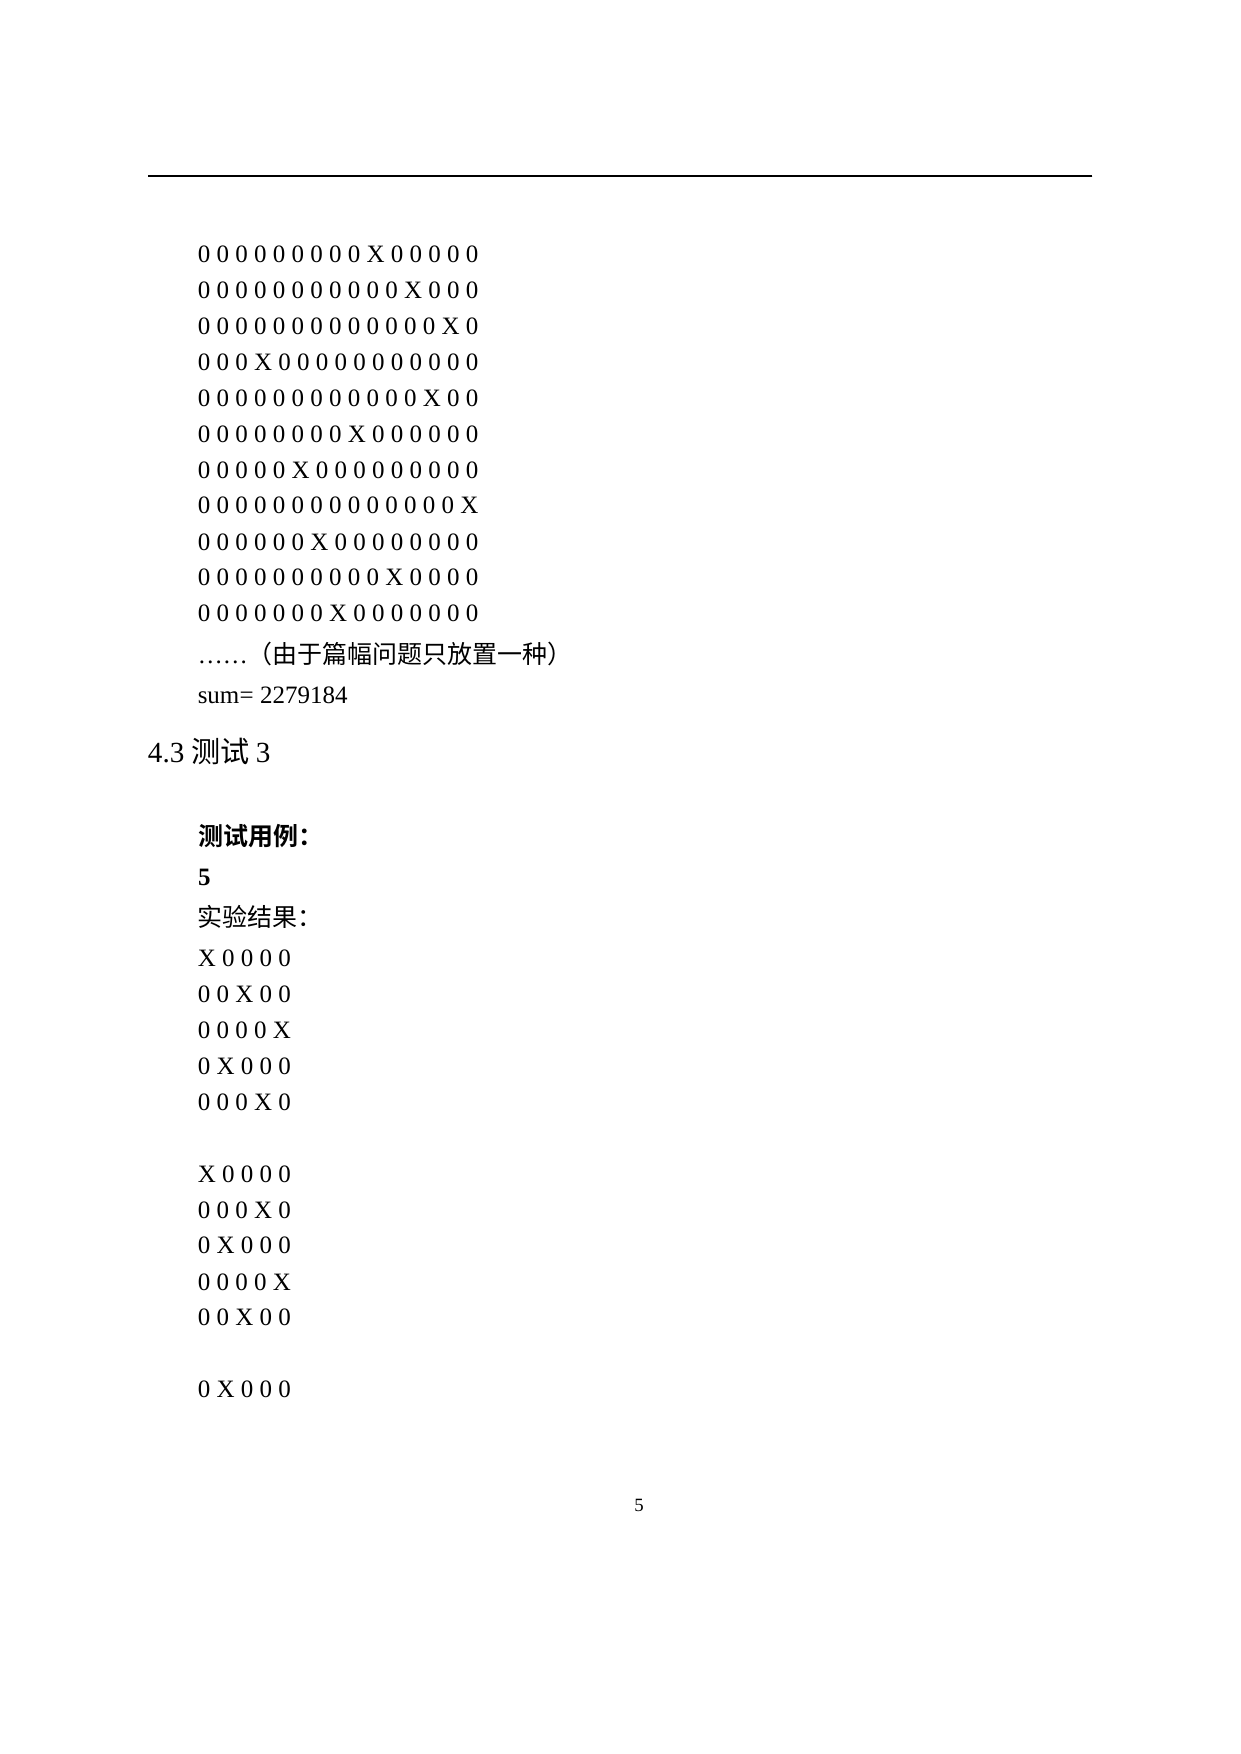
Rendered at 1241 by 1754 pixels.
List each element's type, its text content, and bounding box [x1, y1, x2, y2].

text 5 [148, 862, 1092, 891]
text 0 0 0 X 0 [148, 1195, 1092, 1223]
text 0 0 0 0 0 0 0 0 0 0 0 0 0 X 0 [148, 311, 1092, 340]
text 0 0 0 0 0 0 0 0 0 X 0 0 0 0 0 [148, 239, 1092, 268]
text 0 0 0 0 0 0 0 0 X 0 0 0 0 0 0 [148, 419, 1092, 447]
text 实验结果： [148, 898, 1092, 934]
text sum= 2279184 [148, 680, 1092, 708]
text 0 0 0 0 0 X 0 0 0 0 0 0 0 0 0 [148, 455, 1092, 483]
text 0 0 0 0 0 0 0 0 0 0 0 0 0 0 X [148, 491, 1092, 519]
text 0 0 0 0 X [148, 1015, 1092, 1044]
text 0 0 0 0 0 0 X 0 0 0 0 0 0 0 0 [148, 527, 1092, 555]
text 0 0 0 0 0 0 0 0 0 0 0 0 X 0 0 [148, 383, 1092, 412]
text X 0 0 0 0 [148, 943, 1092, 972]
text ……（由于篇幅问题只放置一种） [148, 634, 1092, 671]
text 0 X 0 0 0 [148, 1231, 1092, 1259]
text 0 0 0 X 0 0 0 0 0 0 0 0 0 0 0 [148, 347, 1092, 376]
text 0 X 0 0 0 [148, 1374, 1092, 1403]
subtitle 4.3 测试3 [148, 728, 1092, 770]
text 0 0 0 0 X [148, 1267, 1092, 1295]
text 0 0 0 X 0 [148, 1087, 1092, 1116]
text 0 0 0 0 0 0 0 X 0 0 0 0 0 0 0 [148, 598, 1092, 627]
text 0 0 X 0 0 [148, 1302, 1092, 1331]
text 0 0 X 0 0 [148, 979, 1092, 1008]
text 0 0 0 0 0 0 0 0 0 0 0 X 0 0 0 [148, 275, 1092, 304]
text 0 X 0 0 0 [148, 1051, 1092, 1080]
text 测试用例： [148, 817, 1092, 853]
text X 0 0 0 0 [148, 1159, 1092, 1187]
text 0 0 0 0 0 0 0 0 0 0 X 0 0 0 0 [148, 562, 1092, 591]
